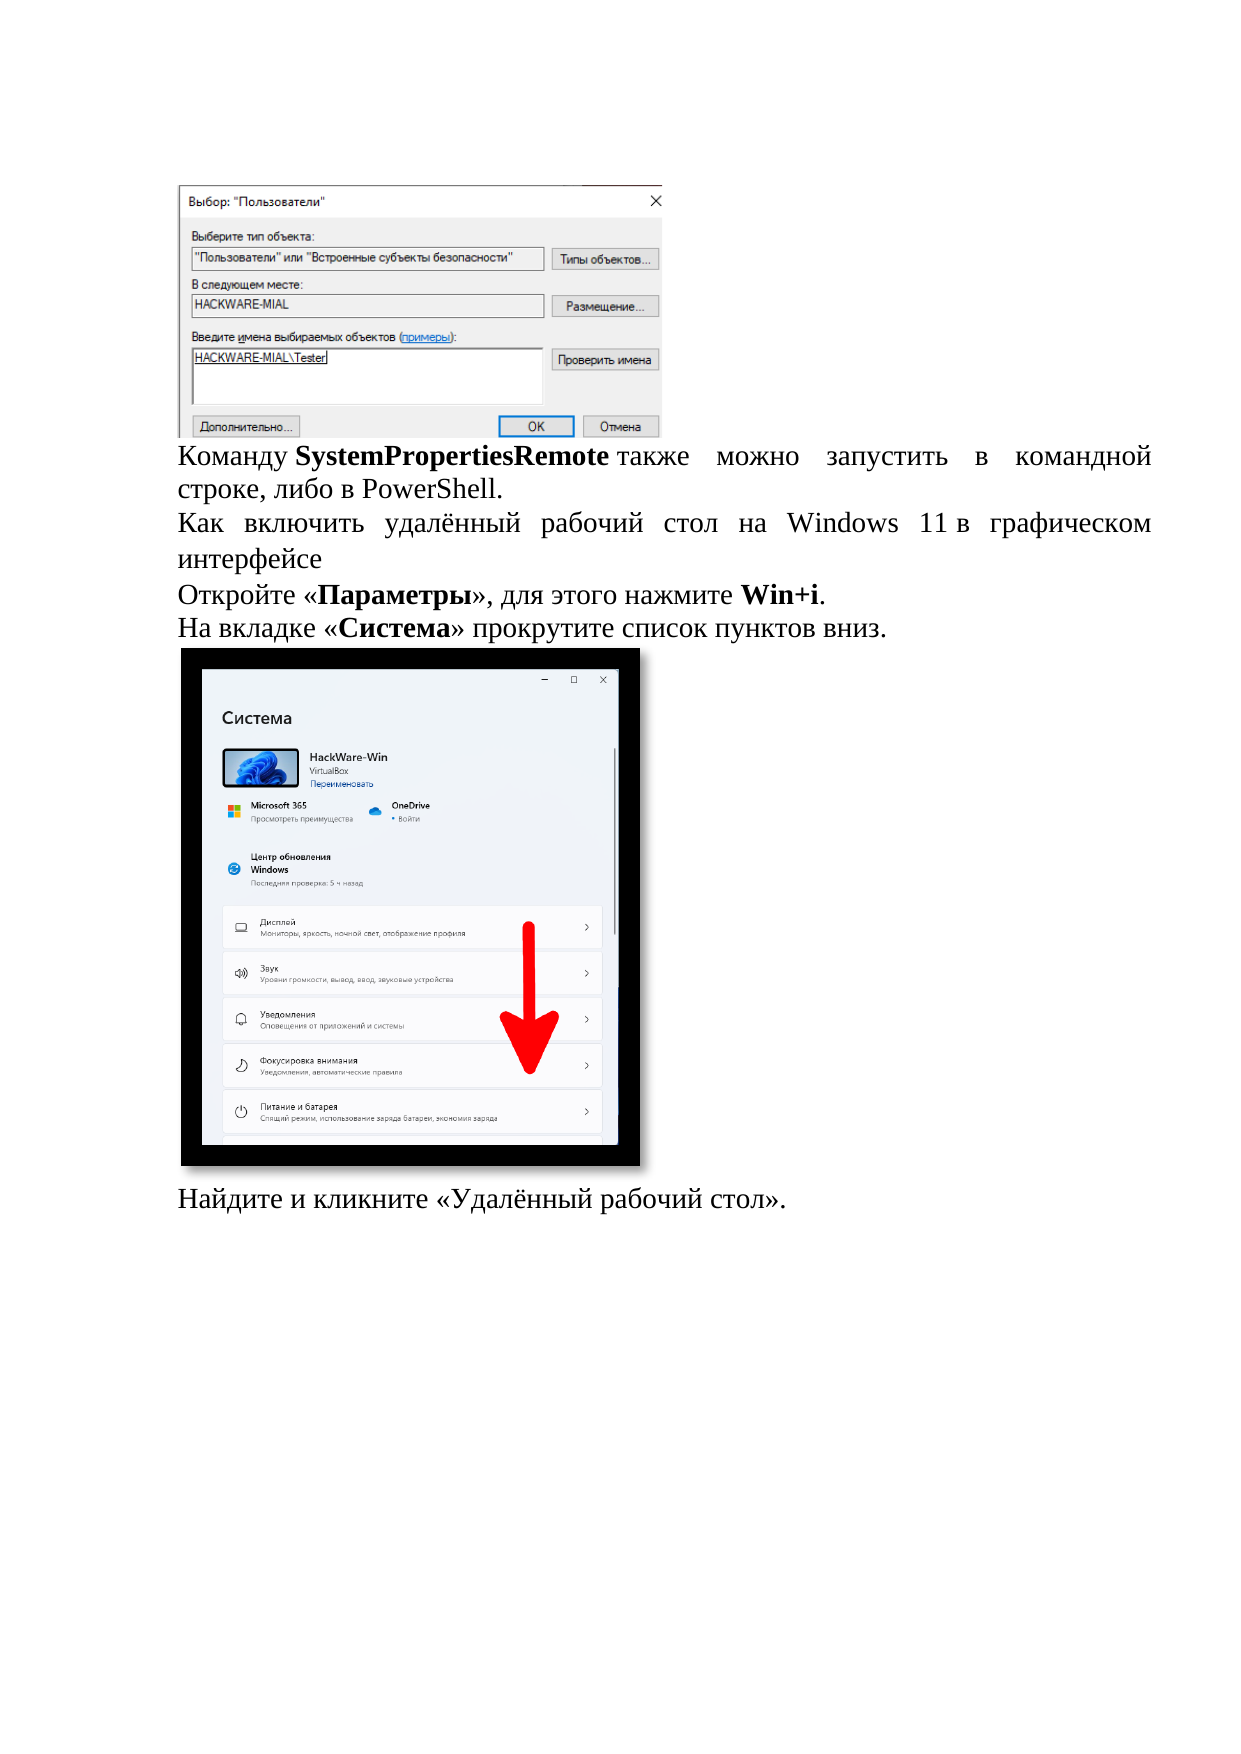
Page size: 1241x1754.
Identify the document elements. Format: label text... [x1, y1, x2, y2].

text Команду SystemPropertiesRemote также можно запустить в командной строке, либо в PowerShell. [177, 438, 1152, 505]
picture [202, 669, 619, 1145]
subtitle Как включить удалённый рабочий стол на Windows 11 в графическом интерфейсе [177, 505, 1152, 574]
picture [177, 185, 663, 438]
text Откройте «Параметры», для этого нажмите Win+i. [177, 577, 1152, 611]
text Найдите и кликните «Удалённый рабочий стол». [177, 1182, 1152, 1215]
text На вкладке «Система» прокрутите список пунктов вниз. [177, 611, 1152, 644]
